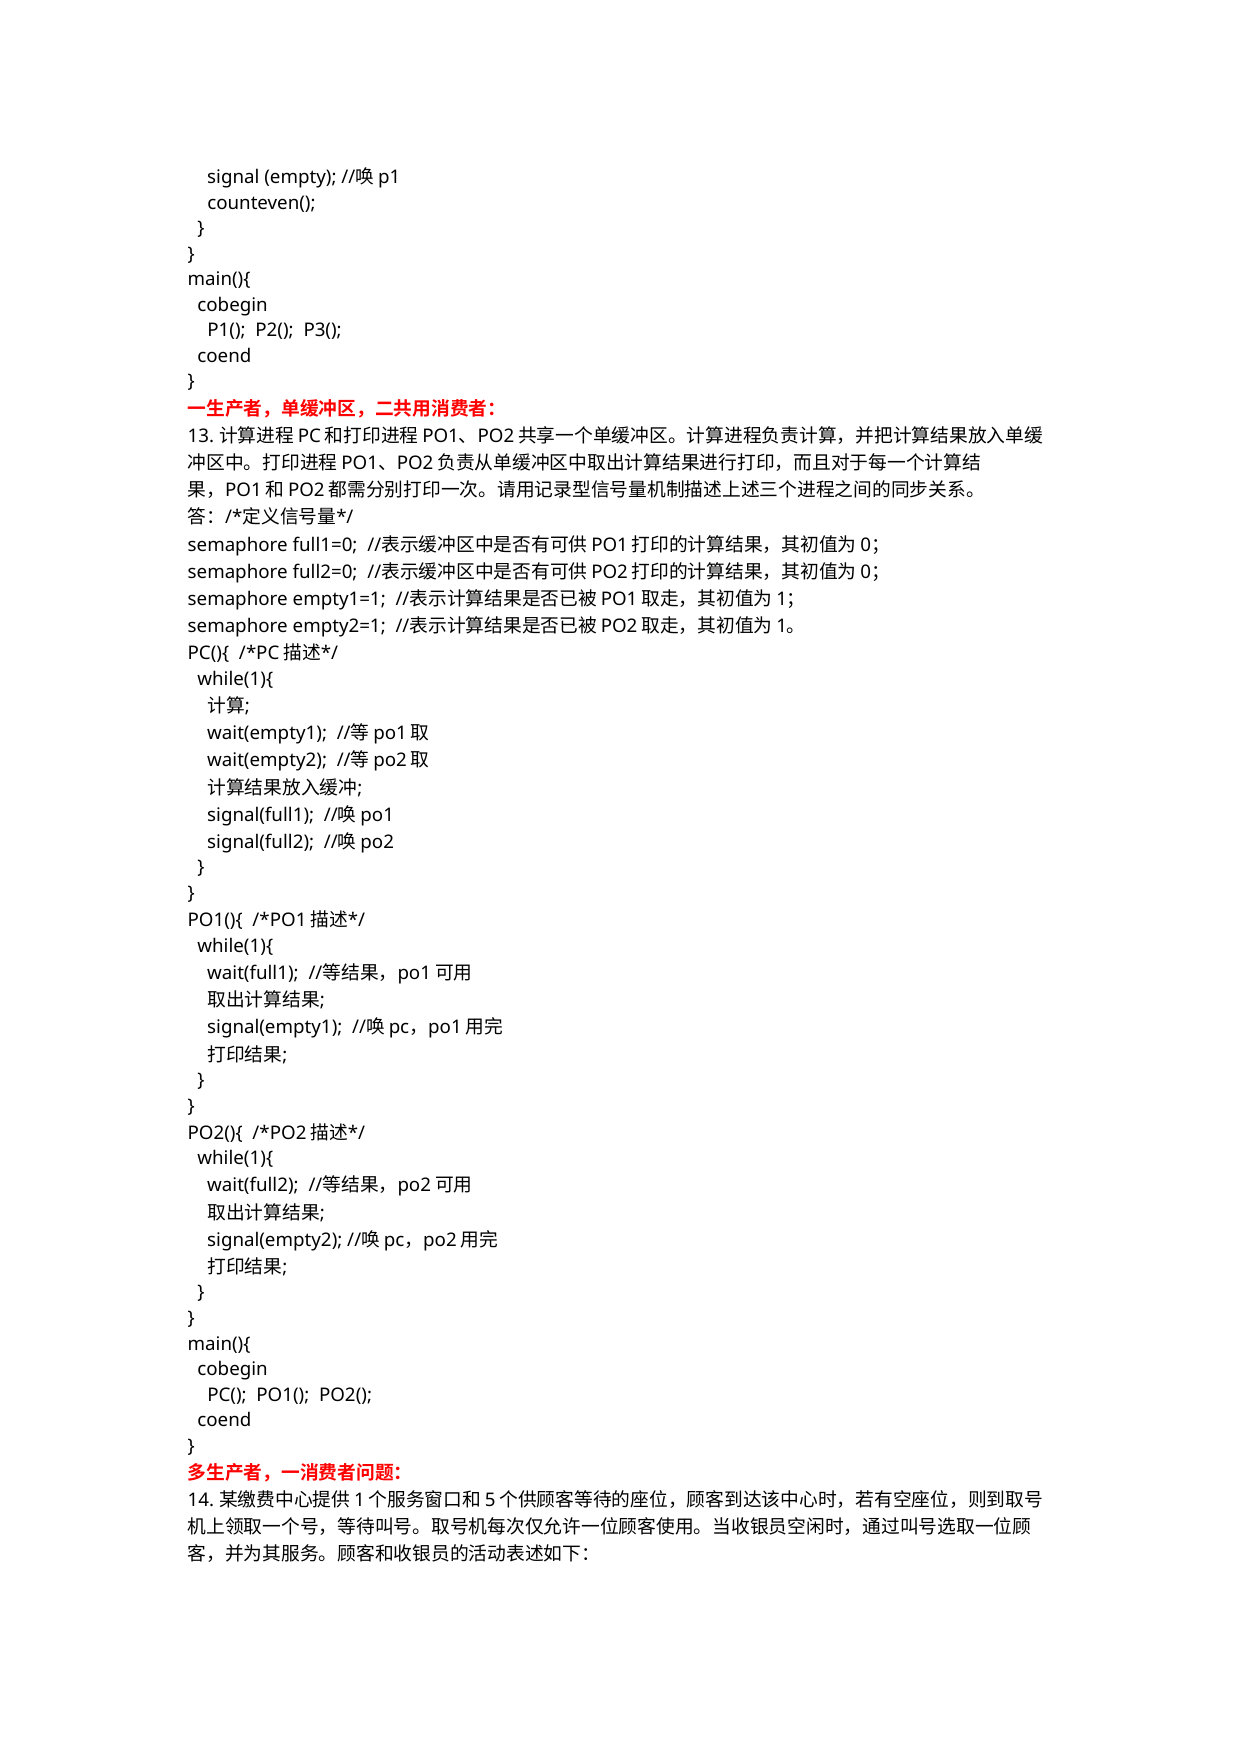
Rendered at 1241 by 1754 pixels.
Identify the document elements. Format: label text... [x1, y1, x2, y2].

text while(1){ [187, 932, 1053, 958]
text 14. 某缴费中心提供1个服务窗口和5个供顾客等待的座位，顾客到达该中心时，若有空座位，则到取号机上领取一个号，等待叫号。取号机每次仅允许一位顾客使用。当收银员空闲时，通过叫号选取一位顾客，并为其服务。顾客和收银员的活动表述如下： [187, 1485, 1053, 1566]
text PO1(){ /*PO1描述*/ [187, 905, 1053, 932]
text wait(empty1); //等po1取 [187, 718, 1053, 745]
text 计算; [187, 691, 1053, 718]
text while(1){ [187, 665, 1053, 691]
text } [187, 1092, 1053, 1117]
text PC(){ /*PC描述*/ [187, 638, 1053, 665]
text 13. 计算进程PC和打印进程PO1、PO2共享一个单缓冲区。计算进程负责计算，并把计算结果放入单缓冲区中。打印进程PO1、PO2负责从单缓冲区中取出计算结果进行打印，而且对于每一个计算结果，PO1和PO2都需分别打印一次。请用记录型信号量机制描述上述三个进程之间的同步关系。 [187, 421, 1053, 502]
text signal(empty1); //唤pc，po1用完 [187, 1012, 1053, 1039]
text PC(); PO1(); PO2(); [187, 1381, 1053, 1406]
text main(){ [187, 1330, 1053, 1355]
text } [187, 879, 1053, 905]
text } [187, 215, 1053, 240]
text 打印结果; [187, 1039, 1053, 1066]
text P1(); P2(); P3(); [187, 317, 1053, 342]
text 一生产者，单缓冲区，二共用消费者： [187, 393, 1053, 421]
text wait(empty2); //等po2取 [187, 745, 1053, 772]
text signal(empty2); //唤pc，po2用完 [187, 1224, 1053, 1252]
text signal(full2); //唤po2 [187, 827, 1053, 854]
text semaphore empty1=1; //表示计算结果是否已被PO1取走，其初值为1； [187, 584, 1053, 611]
text cobegin [187, 291, 1053, 317]
text 取出计算结果; [187, 985, 1053, 1012]
text 计算结果放入缓冲; [187, 772, 1053, 799]
text } [187, 1432, 1053, 1457]
text 打印结果; [187, 1252, 1053, 1279]
text wait(full2); //等结果，po2可用 [187, 1170, 1053, 1197]
text signal (empty); //唤p1 [187, 162, 1053, 189]
text } [187, 368, 1053, 393]
text } [187, 1066, 1053, 1092]
text 取出计算结果; [187, 1197, 1053, 1224]
text 多生产者，一消费者问题： [187, 1457, 1053, 1485]
text wait(full1); //等结果，po1可用 [187, 958, 1053, 985]
text 答：/*定义信号量*/ [187, 502, 1053, 529]
text coend [187, 342, 1053, 368]
text semaphore empty2=1; //表示计算结果是否已被PO2取走，其初值为1。 [187, 611, 1053, 638]
text semaphore full2=0; //表示缓冲区中是否有可供PO2打印的计算结果，其初值为0； [187, 556, 1053, 584]
text semaphore full1=0; //表示缓冲区中是否有可供PO1打印的计算结果，其初值为0； [187, 529, 1053, 556]
text } [187, 1304, 1053, 1330]
text signal(full1); //唤po1 [187, 799, 1053, 827]
text coend [187, 1406, 1053, 1432]
text PO2(){ /*PO2描述*/ [187, 1117, 1053, 1144]
text } [187, 240, 1053, 266]
text } [187, 854, 1053, 879]
text cobegin [187, 1355, 1053, 1381]
text while(1){ [187, 1144, 1053, 1170]
text counteven(); [187, 189, 1053, 215]
text } [187, 1279, 1053, 1304]
text main(){ [187, 266, 1053, 291]
